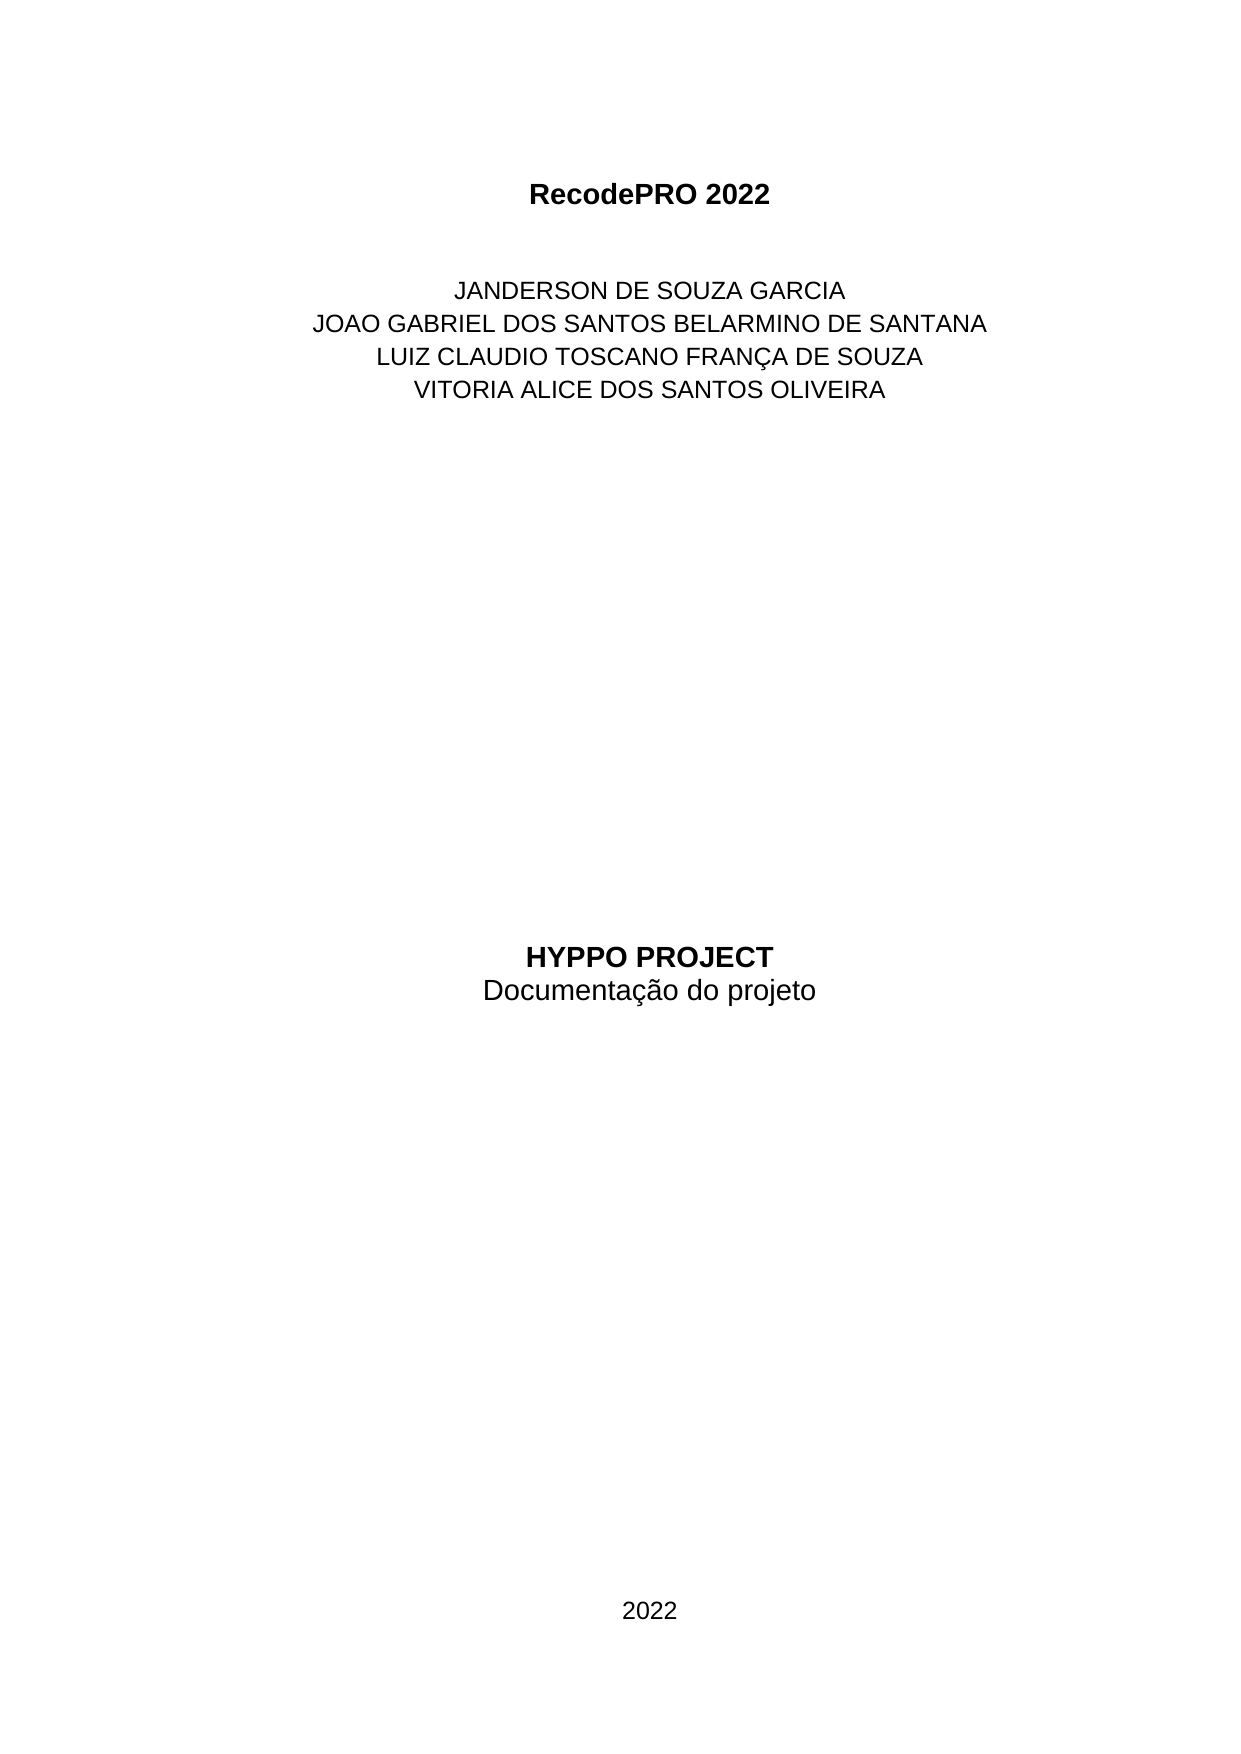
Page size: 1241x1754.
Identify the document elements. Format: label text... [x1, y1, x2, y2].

text Documentação do projeto [177, 973, 1122, 1007]
text HYPPO PROJECT [177, 939, 1122, 973]
text LUIZ CLAUDIO TOSCANO FRANÇA DE SOUZA [177, 342, 1122, 371]
text 2022 [177, 1596, 1122, 1624]
text JOAO GABRIEL DOS SANTOS BELARMINO DE SANTANA [177, 309, 1122, 338]
text RecodePRO 2022 [177, 177, 1122, 211]
text VITORIA ALICE DOS SANTOS OLIVEIRA [177, 375, 1122, 404]
text JANDERSON DE SOUZA GARCIA [177, 276, 1122, 305]
